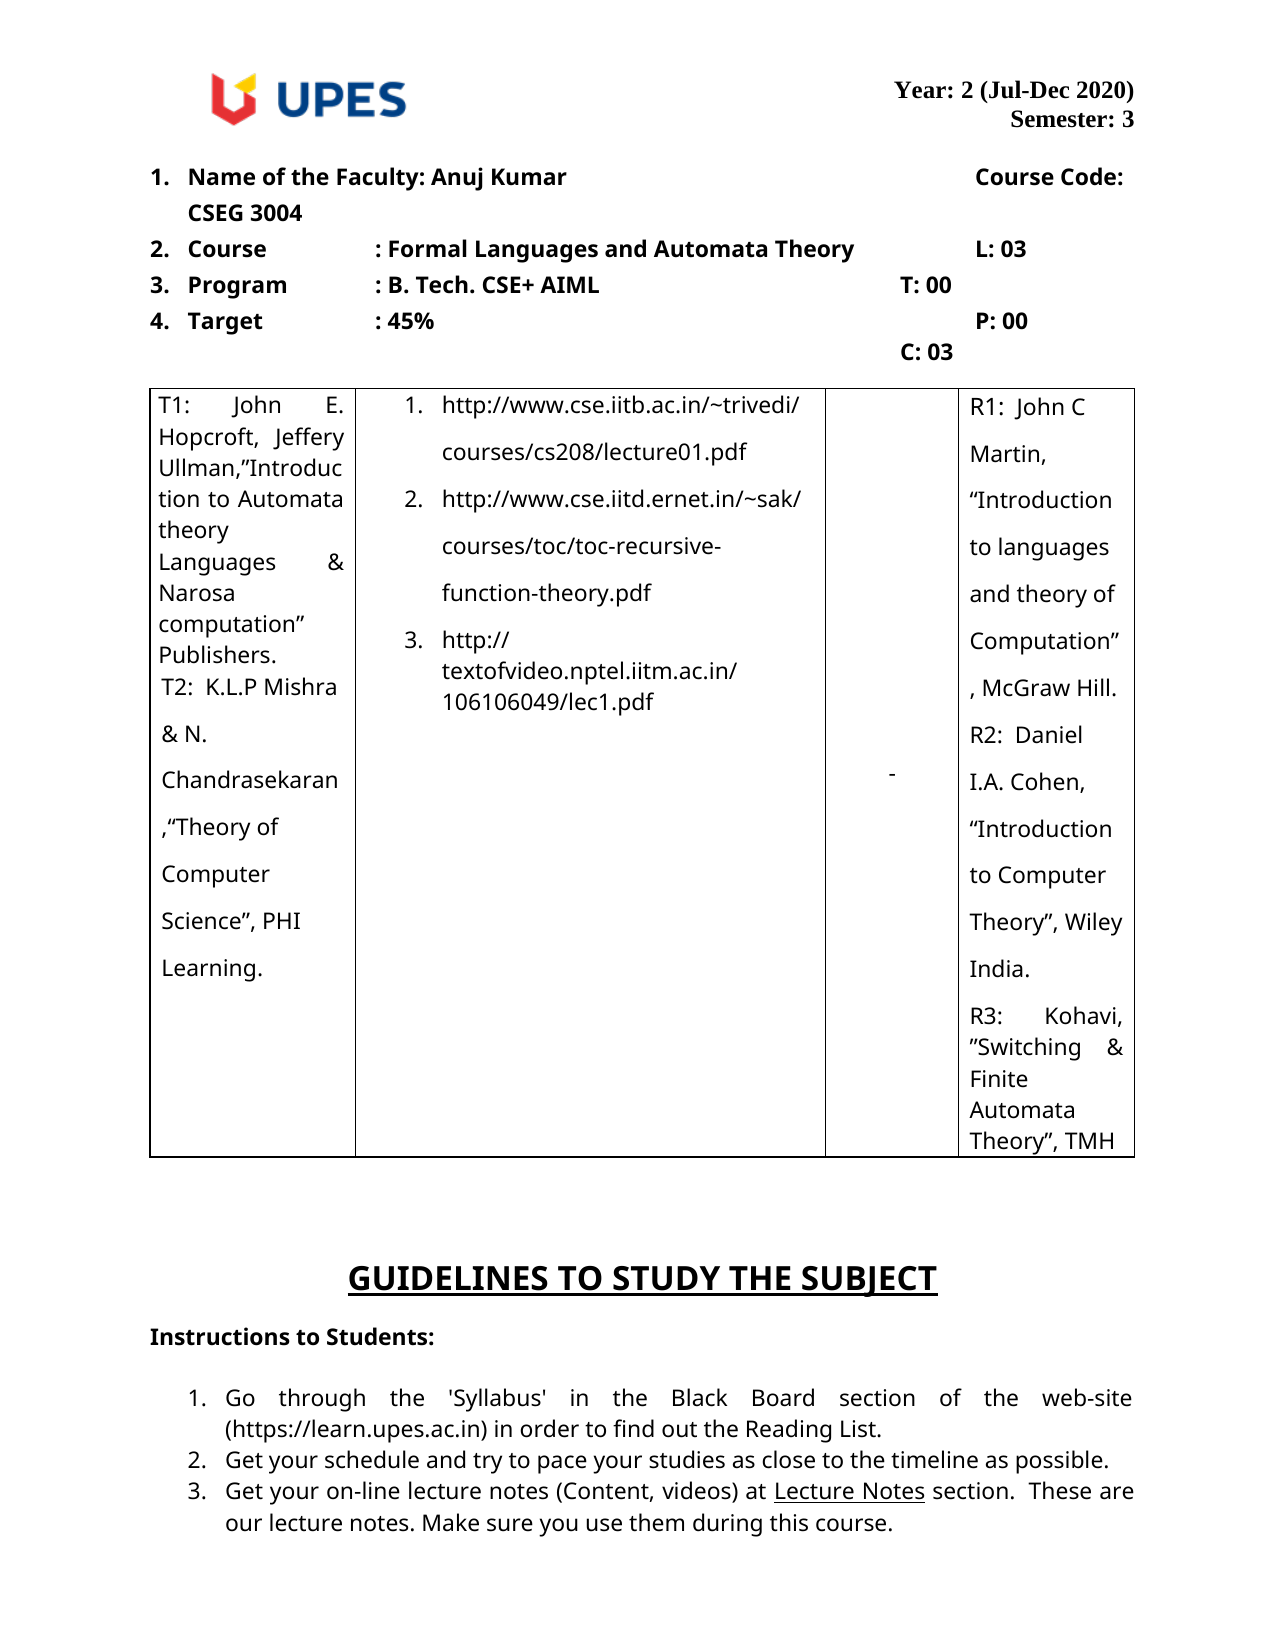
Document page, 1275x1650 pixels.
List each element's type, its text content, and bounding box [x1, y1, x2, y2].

table_cell T1: John E. Hopcroft, Jeffery Ullman,”Introduction to Automata theory Languages & Narosa computation” Publishers. T2: K.L.P Mishra & N. Chandrasekaran,“Theory of Computer Science”, PHI Learning. [151, 389, 355, 1156]
list Get your schedule and try to pace your studies as close to the timeline as possible. [187, 1444, 1134, 1475]
list Go through the 'Syllabus' in the Black Board section of the web-site (https://learn.upes.ac.in) in order to find out the Reading List. [187, 1382, 1134, 1444]
text Instructions to Students: [150, 1321, 1134, 1352]
list Get your on-line lecture notes (Content, videos) at Lecture Notes section. These are our lecture notes. Make sure you use them during this course. [187, 1475, 1134, 1538]
picture [199, 63, 419, 136]
table_cell R1: John C Martin, “Introduction to languages and theory of Computation”, McGraw Hill. R2: Daniel I.A. Cohen, “Introduction to Computer Theory”, Wiley India. R3: Kohavi, ”Switching & Finite Automata Theory”, TMH [959, 389, 1134, 1156]
table_cell http://www.cse.iitb.ac.in/~trivedi/courses/cs208/lecture01.pdf http://www.cse.iitd.ernet.in/~sak/courses/toc/toc-recursive-function-theory.pdf http://textofvideo.nptel.iitm.ac.in/106106049/lec1.pdf [356, 389, 825, 1156]
text GUIDELINES TO STUDY THE SUBJECT [150, 1255, 1134, 1300]
table_cell - [826, 389, 958, 1156]
